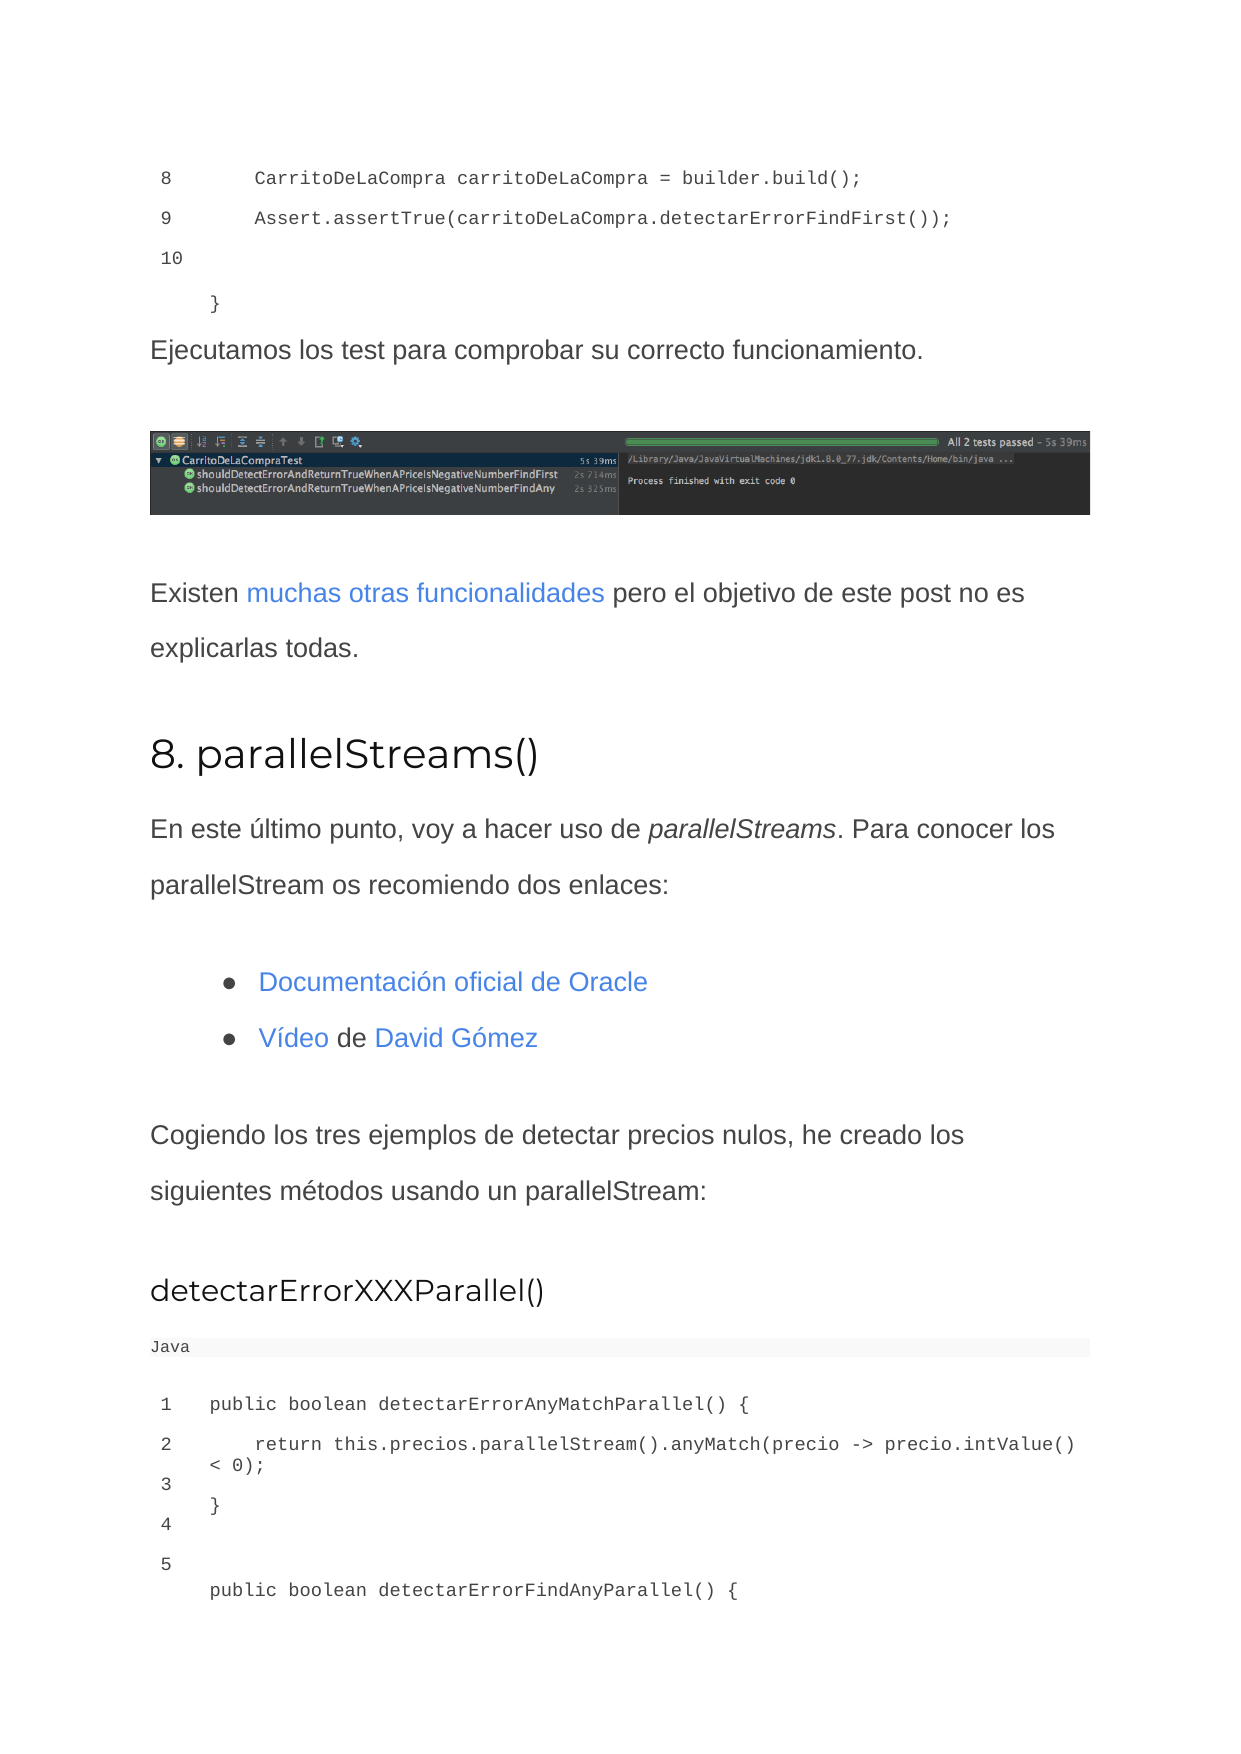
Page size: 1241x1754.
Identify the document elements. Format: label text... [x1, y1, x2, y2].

list Vídeo de David Gómez [221, 1022, 1090, 1053]
text Ejecutamos los test para comprobar su correcto funcionamiento. [150, 334, 1090, 365]
table_header 1 2 3 4 5 6 7 8 9 10 [150, 150, 199, 334]
text En este último punto, voy a hacer uso de parallelStreams. Para conocer los parallelStream os recomiendo dos enlaces: [150, 813, 1090, 900]
list Documentación oficial de Oracle [221, 966, 1090, 998]
subtitle 8. parallelStreams() [150, 729, 1090, 779]
text Cogiendo los tres ejemplos de detectar precios nulos, he creado los siguientes métodos usando un parallelStream: [150, 1119, 1090, 1206]
text Java [150, 1338, 1090, 1357]
picture [150, 431, 1091, 515]
subtitle detectarErrorXXXParallel() [150, 1272, 1090, 1309]
text Existen muchas otras funcionalidades pero el objetivo de este post no es explicarlas todas. [150, 577, 1090, 663]
table_header 1 2 3 4 5 6 7 8 9 10 11 12 13 14 15 16 [150, 1376, 199, 1604]
